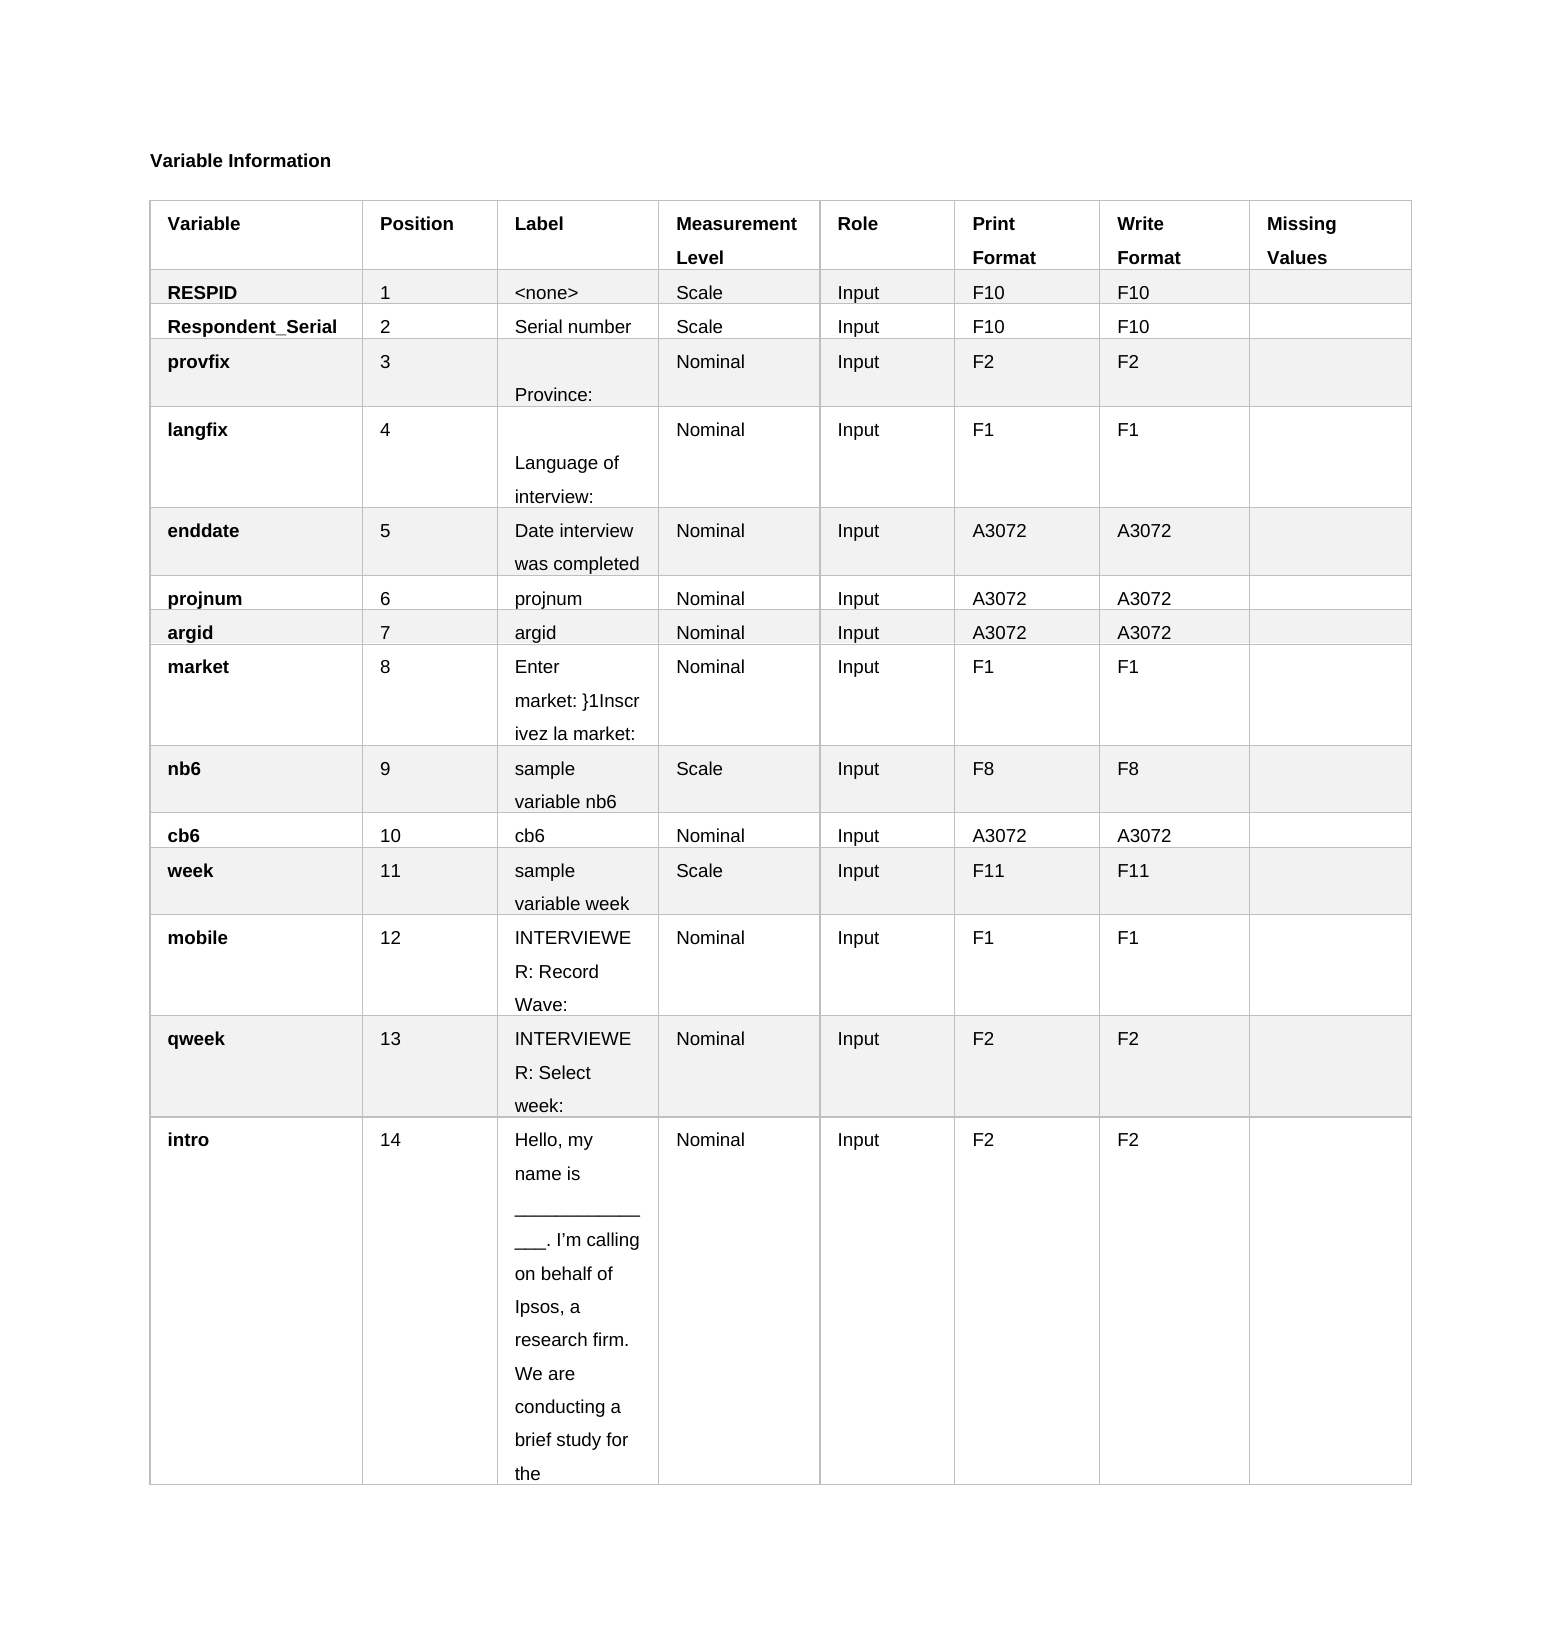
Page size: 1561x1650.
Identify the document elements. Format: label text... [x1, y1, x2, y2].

table_cell 12 [363, 915, 497, 1015]
table_cell F2 [955, 1016, 1099, 1116]
table_cell A3072 [955, 610, 1099, 643]
table_cell F10 [1100, 270, 1249, 303]
table_cell 3 [363, 339, 497, 406]
table_cell <none> [498, 270, 658, 303]
table_cell [1250, 270, 1411, 303]
table_cell Scale [659, 270, 819, 303]
table_cell provfix [151, 339, 362, 406]
table_cell Input [821, 576, 954, 609]
table_cell cb6 [151, 813, 362, 847]
table_cell [1250, 915, 1411, 1015]
table_cell F1 [1100, 645, 1249, 744]
table_cell F11 [955, 848, 1099, 914]
table_cell sample variable week [498, 848, 658, 914]
table_header Label [498, 201, 658, 269]
table_cell Scale [659, 304, 819, 338]
table_cell Input [821, 848, 954, 914]
table_cell Nominal [659, 610, 819, 643]
text Variable Information [150, 150, 1410, 172]
table_cell Input [821, 610, 954, 643]
table_cell F2 [955, 1118, 1099, 1484]
table_cell week [151, 848, 362, 914]
table_cell [1250, 610, 1411, 643]
table_cell Date interview was completed [498, 508, 658, 575]
table_cell mobile [151, 915, 362, 1015]
table_cell Nominal [659, 915, 819, 1015]
table_cell 14 [363, 1118, 497, 1484]
table_cell 5 [363, 508, 497, 575]
table_cell langfix [151, 407, 362, 507]
table_cell [1250, 339, 1411, 406]
table_cell F8 [955, 746, 1099, 812]
table_cell Nominal [659, 407, 819, 507]
table_cell [1250, 848, 1411, 914]
table_cell nb6 [151, 746, 362, 812]
table_cell [1250, 1118, 1411, 1484]
table_cell F1 [955, 645, 1099, 744]
table_cell Nominal [659, 508, 819, 575]
table_cell Input [821, 915, 954, 1015]
table_cell 1 [363, 270, 497, 303]
table_header Missing Values [1250, 201, 1411, 269]
table_cell [1250, 746, 1411, 812]
table_cell sample variable nb6 [498, 746, 658, 812]
table_cell F2 [1100, 339, 1249, 406]
table_cell 7 [363, 610, 497, 643]
table_cell Scale [659, 746, 819, 812]
table_cell 9 [363, 746, 497, 812]
table_cell F10 [955, 304, 1099, 338]
table_cell Enter market: }1Inscrivez la market: [498, 645, 658, 744]
table_cell 6 [363, 576, 497, 609]
table_cell 13 [363, 1016, 497, 1116]
table_cell Nominal [659, 645, 819, 744]
table_cell Serial number [498, 304, 658, 338]
table_cell projnum [151, 576, 362, 609]
table_cell A3072 [1100, 813, 1249, 847]
table_cell market [151, 645, 362, 744]
table_header Position [363, 201, 497, 269]
table_cell A3072 [1100, 576, 1249, 609]
table_cell [1250, 508, 1411, 575]
table_cell Nominal [659, 813, 819, 847]
table_cell A3072 [955, 508, 1099, 575]
table_cell F8 [1100, 746, 1249, 812]
table_cell [1250, 304, 1411, 338]
table_cell F11 [1100, 848, 1249, 914]
table_cell qweek [151, 1016, 362, 1116]
table_cell A3072 [955, 576, 1099, 609]
table_cell F2 [1100, 1118, 1249, 1484]
table_cell Province: [498, 339, 658, 406]
table_header Variable [151, 201, 362, 269]
table_cell [1250, 645, 1411, 744]
table_cell Nominal [659, 1118, 819, 1484]
table_header Role [821, 201, 954, 269]
table_cell [1250, 1016, 1411, 1116]
table_cell 10 [363, 813, 497, 847]
table_cell intro [151, 1118, 362, 1484]
table_cell A3072 [1100, 508, 1249, 575]
table_cell Input [821, 813, 954, 847]
table_cell F2 [1100, 1016, 1249, 1116]
table_cell Scale [659, 848, 819, 914]
table_cell INTERVIEWER: Select week: [498, 1016, 658, 1116]
table_cell RESPID [151, 270, 362, 303]
table_cell Input [821, 508, 954, 575]
table_cell [1250, 407, 1411, 507]
table_cell projnum [498, 576, 658, 609]
table_cell 2 [363, 304, 497, 338]
table_cell Input [821, 304, 954, 338]
table_cell Nominal [659, 339, 819, 406]
table_cell Input [821, 339, 954, 406]
table_cell F1 [955, 407, 1099, 507]
table_cell Language of interview: [498, 407, 658, 507]
table_cell Nominal [659, 1016, 819, 1116]
table_cell enddate [151, 508, 362, 575]
table_cell F1 [955, 915, 1099, 1015]
table_cell F2 [955, 339, 1099, 406]
table_cell Input [821, 645, 954, 744]
table_cell Input [821, 407, 954, 507]
table_cell cb6 [498, 813, 658, 847]
table_cell Input [821, 270, 954, 303]
table_cell 11 [363, 848, 497, 914]
table_cell 8 [363, 645, 497, 744]
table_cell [498, 1118, 658, 1484]
table_cell Input [821, 1016, 954, 1116]
table_header Measurement Level [659, 201, 819, 269]
table_cell [1250, 813, 1411, 847]
table_cell Nominal [659, 576, 819, 609]
table_cell 4 [363, 407, 497, 507]
table_cell Respondent_Serial [151, 304, 362, 338]
table_cell Input [821, 1118, 954, 1484]
table_cell A3072 [955, 813, 1099, 847]
table_cell argid [498, 610, 658, 643]
table_cell Input [821, 746, 954, 812]
table_cell F1 [1100, 407, 1249, 507]
table_cell INTERVIEWER: Record Wave: [498, 915, 658, 1015]
table_header Write Format [1100, 201, 1249, 269]
table_cell argid [151, 610, 362, 643]
table_cell F10 [955, 270, 1099, 303]
table_cell A3072 [1100, 610, 1249, 643]
table_header Print Format [955, 201, 1099, 269]
table_cell F1 [1100, 915, 1249, 1015]
table_cell [1250, 576, 1411, 609]
table_cell F10 [1100, 304, 1249, 338]
